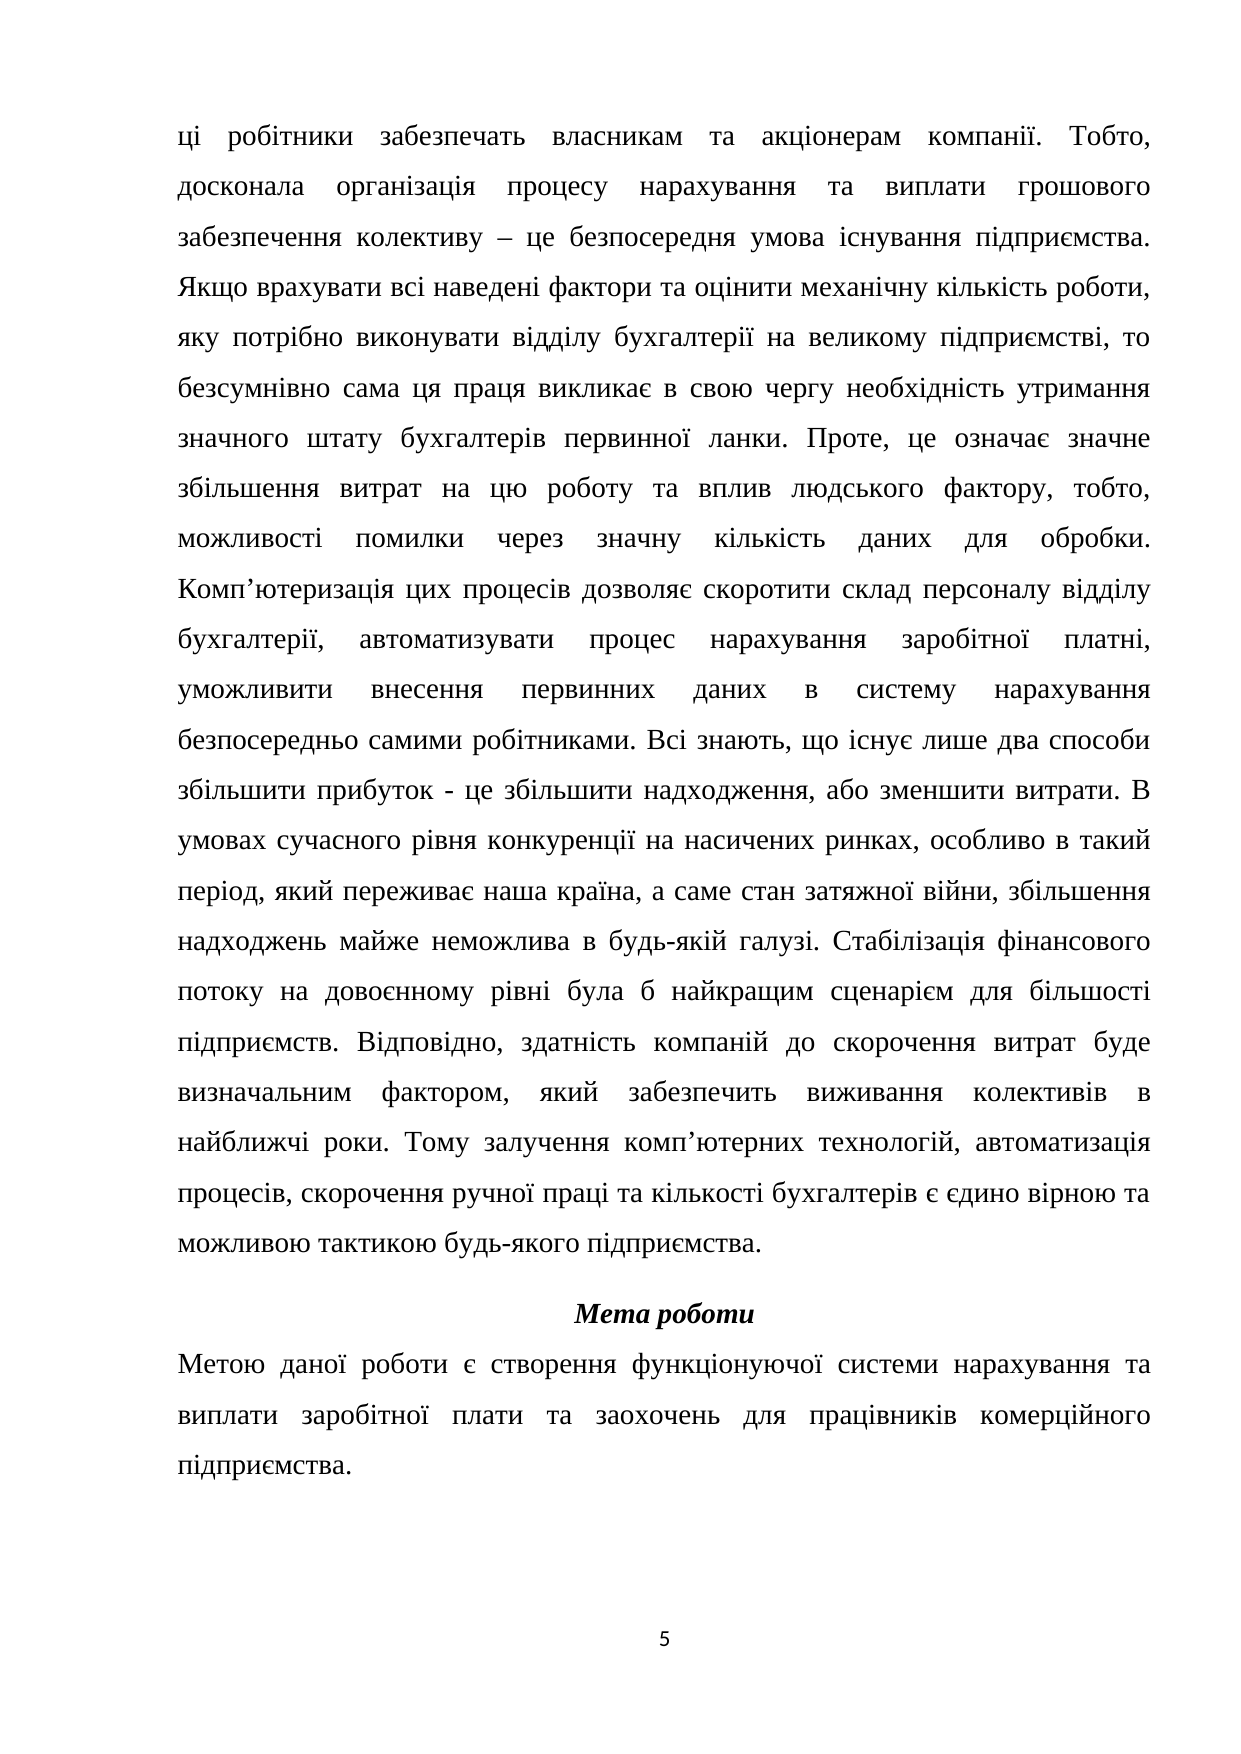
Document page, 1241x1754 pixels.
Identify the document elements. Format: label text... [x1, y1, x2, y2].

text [177, 118, 1152, 1258]
subtitle Мета роботи [177, 1296, 1152, 1330]
text Метою даної роботи є створення функціонуючої системи нарахування та виплати заробітної плати та заохочень для працівників комерційного підприємства. [177, 1346, 1152, 1481]
